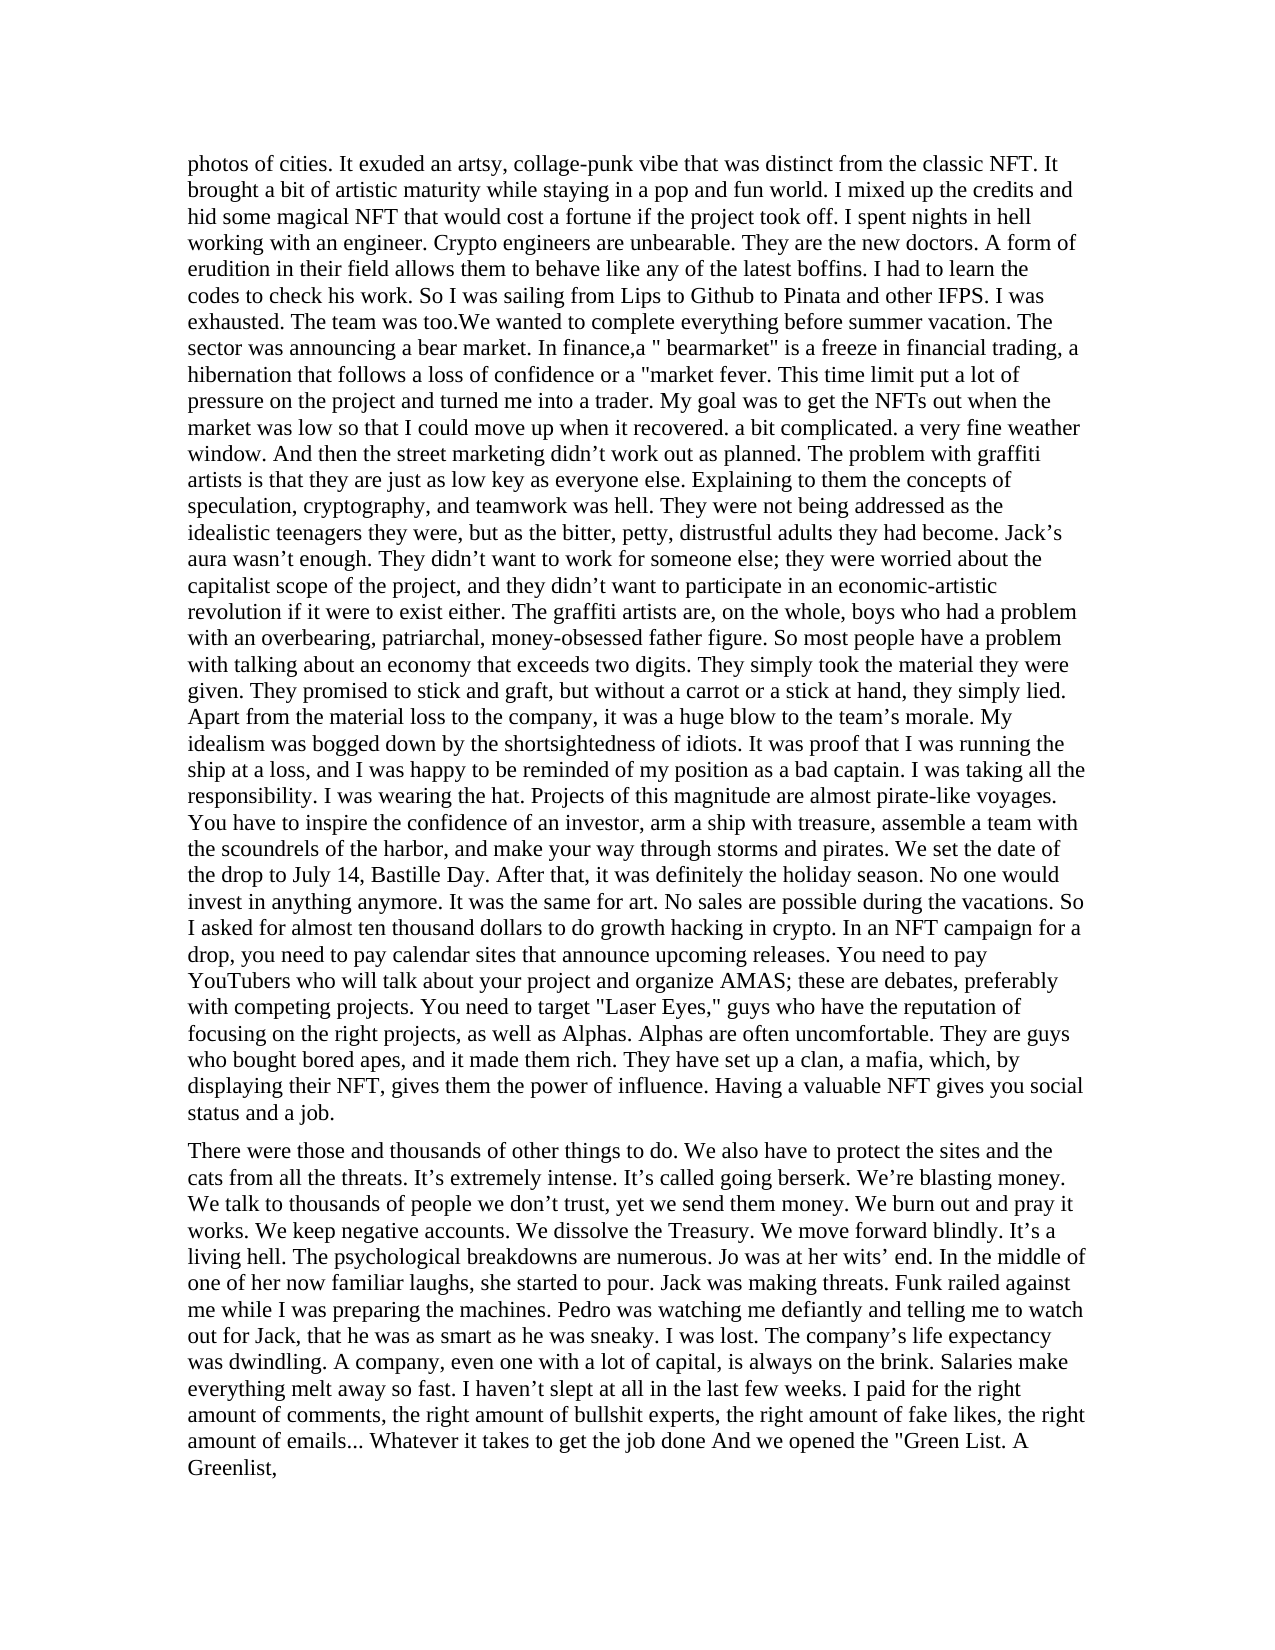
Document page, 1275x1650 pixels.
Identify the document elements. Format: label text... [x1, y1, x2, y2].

text There were those and thousands of other things to do. We also have to protect the sites and the cats from all the threats. It’s extremely intense. It’s called going berserk. We’re blasting money. We talk to thousands of people we don’t trust, yet we send them money. We burn out and pray it works. We keep negative accounts. We dissolve the Treasury. We move forward blindly. It’s a living hell. The psychological breakdowns are numerous. Jo was at her wits’ end. In the middle of one of her now familiar laughs, she started to pour. Jack was making threats. Funk railed against me while I was preparing the machines. Pedro was watching me defiantly and telling me to watch out for Jack, that he was as smart as he was sneaky. I was lost. The company’s life expectancy was dwindling. A company, even one with a lot of capital, is always on the brink. Salaries make everything melt away so fast. I haven’t slept at all in the last few weeks. I paid for the right amount of comments, the right amount of bullshit experts, the right amount of fake likes, the right amount of emails... Whatever it takes to get the job done And we opened the "Green List. A Greenlist, [187, 1138, 1087, 1480]
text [187, 150, 1087, 1125]
